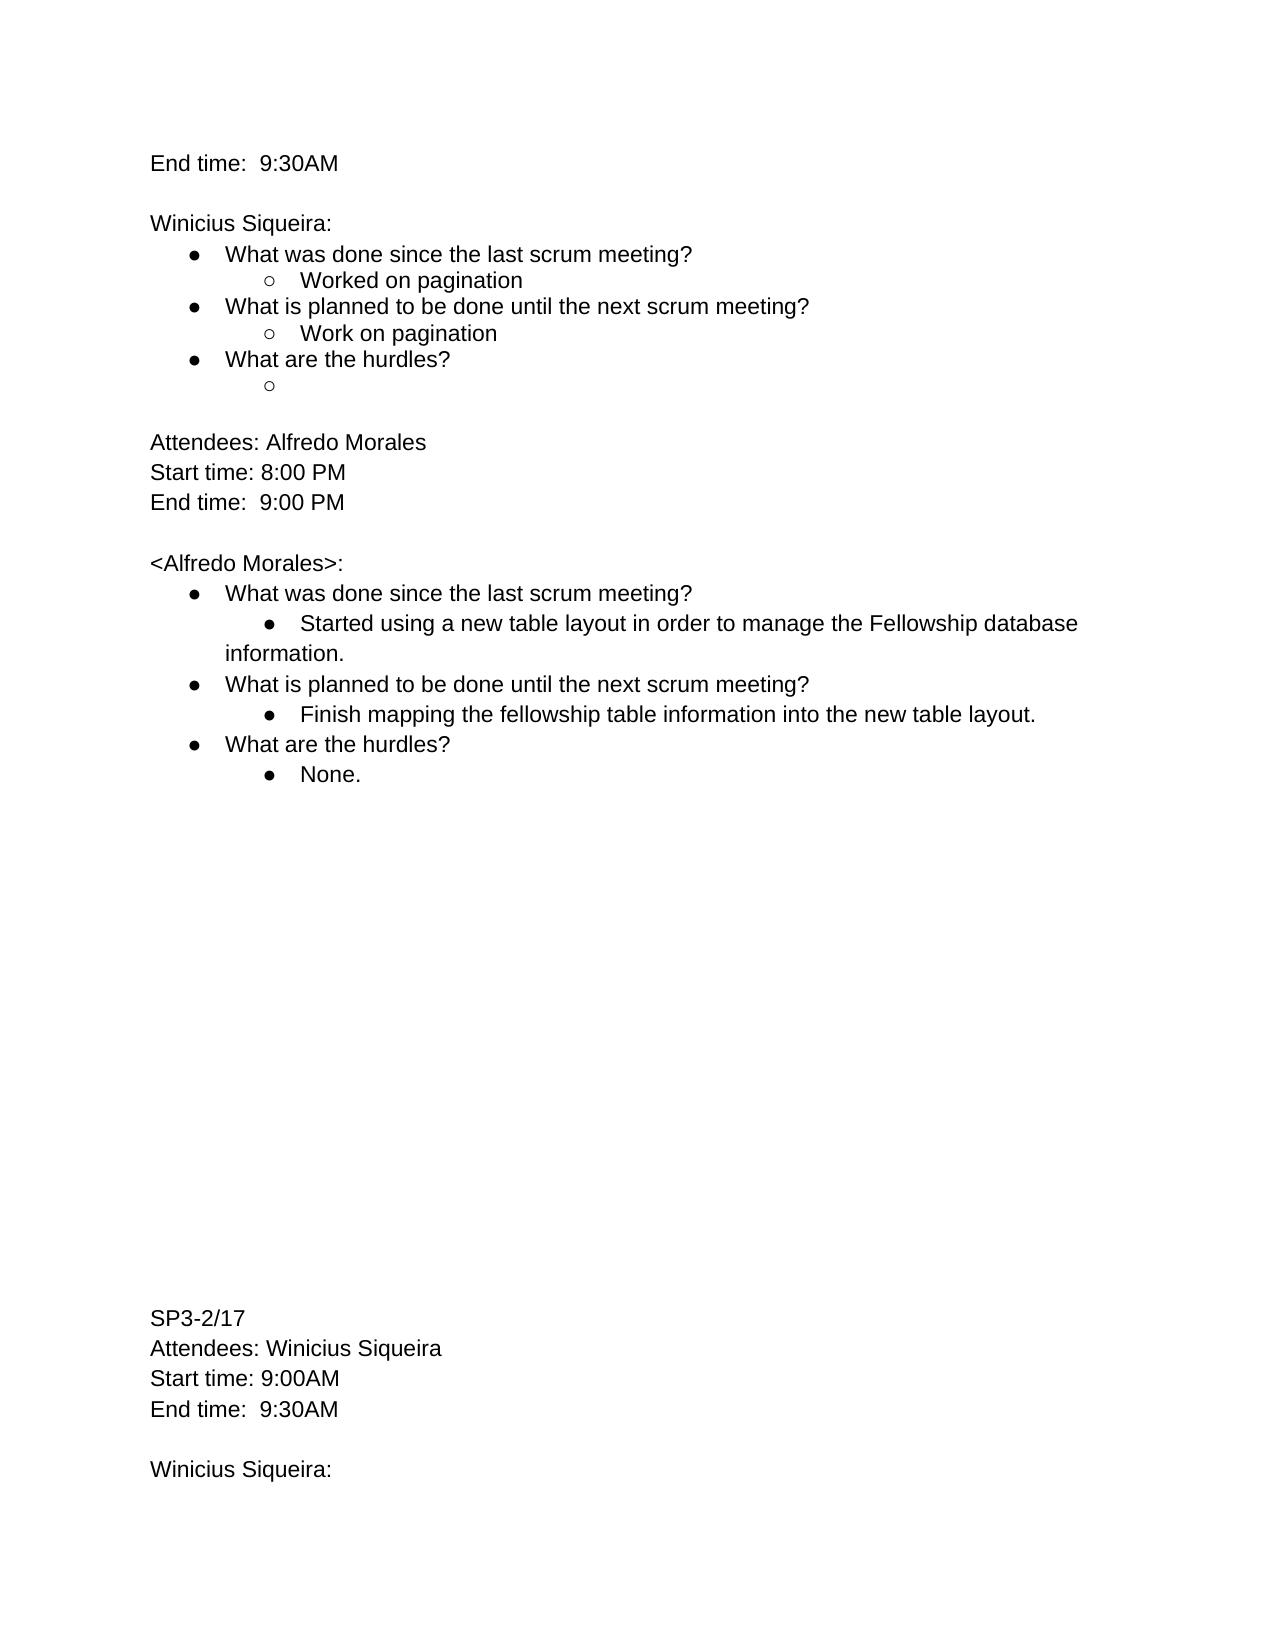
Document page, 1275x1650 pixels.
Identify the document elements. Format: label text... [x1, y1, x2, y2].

list Finish mapping the fellowship table information into the new table layout. [225, 701, 1125, 727]
list What is planned to be done until the next scrum meeting? [187, 293, 1125, 320]
text Attendees: Winicius Siqueira [150, 1335, 1125, 1362]
list None. [225, 761, 1125, 788]
text SP3-2/17 [150, 1305, 1125, 1331]
text End time: 9:00 PM [150, 489, 1125, 516]
list What was done since the last scrum meeting? [187, 241, 1125, 267]
text Attendees: Alfredo Morales [150, 429, 1125, 455]
list Work on pagination [262, 320, 1125, 346]
text <Alfredo Morales>: [150, 550, 1125, 576]
text Winicius Siqueira: [150, 1456, 1125, 1482]
list What was done since the last scrum meeting? [187, 580, 1125, 606]
list What are the hurdles? [187, 346, 1125, 372]
list Started using a new table layout in order to manage the Fellowship database information. [225, 610, 1125, 667]
text Winicius Siqueira: [150, 210, 1125, 237]
text Start time: 9:00AM [150, 1365, 1125, 1392]
text Start time: 8:00 PM [150, 459, 1125, 486]
list What is planned to be done until the next scrum meeting? [187, 671, 1125, 697]
list Worked on pagination [262, 267, 1125, 293]
list What are the hurdles? [187, 731, 1125, 757]
text End time: 9:30AM [150, 1396, 1125, 1422]
text End time: 9:30AM [150, 150, 1125, 176]
